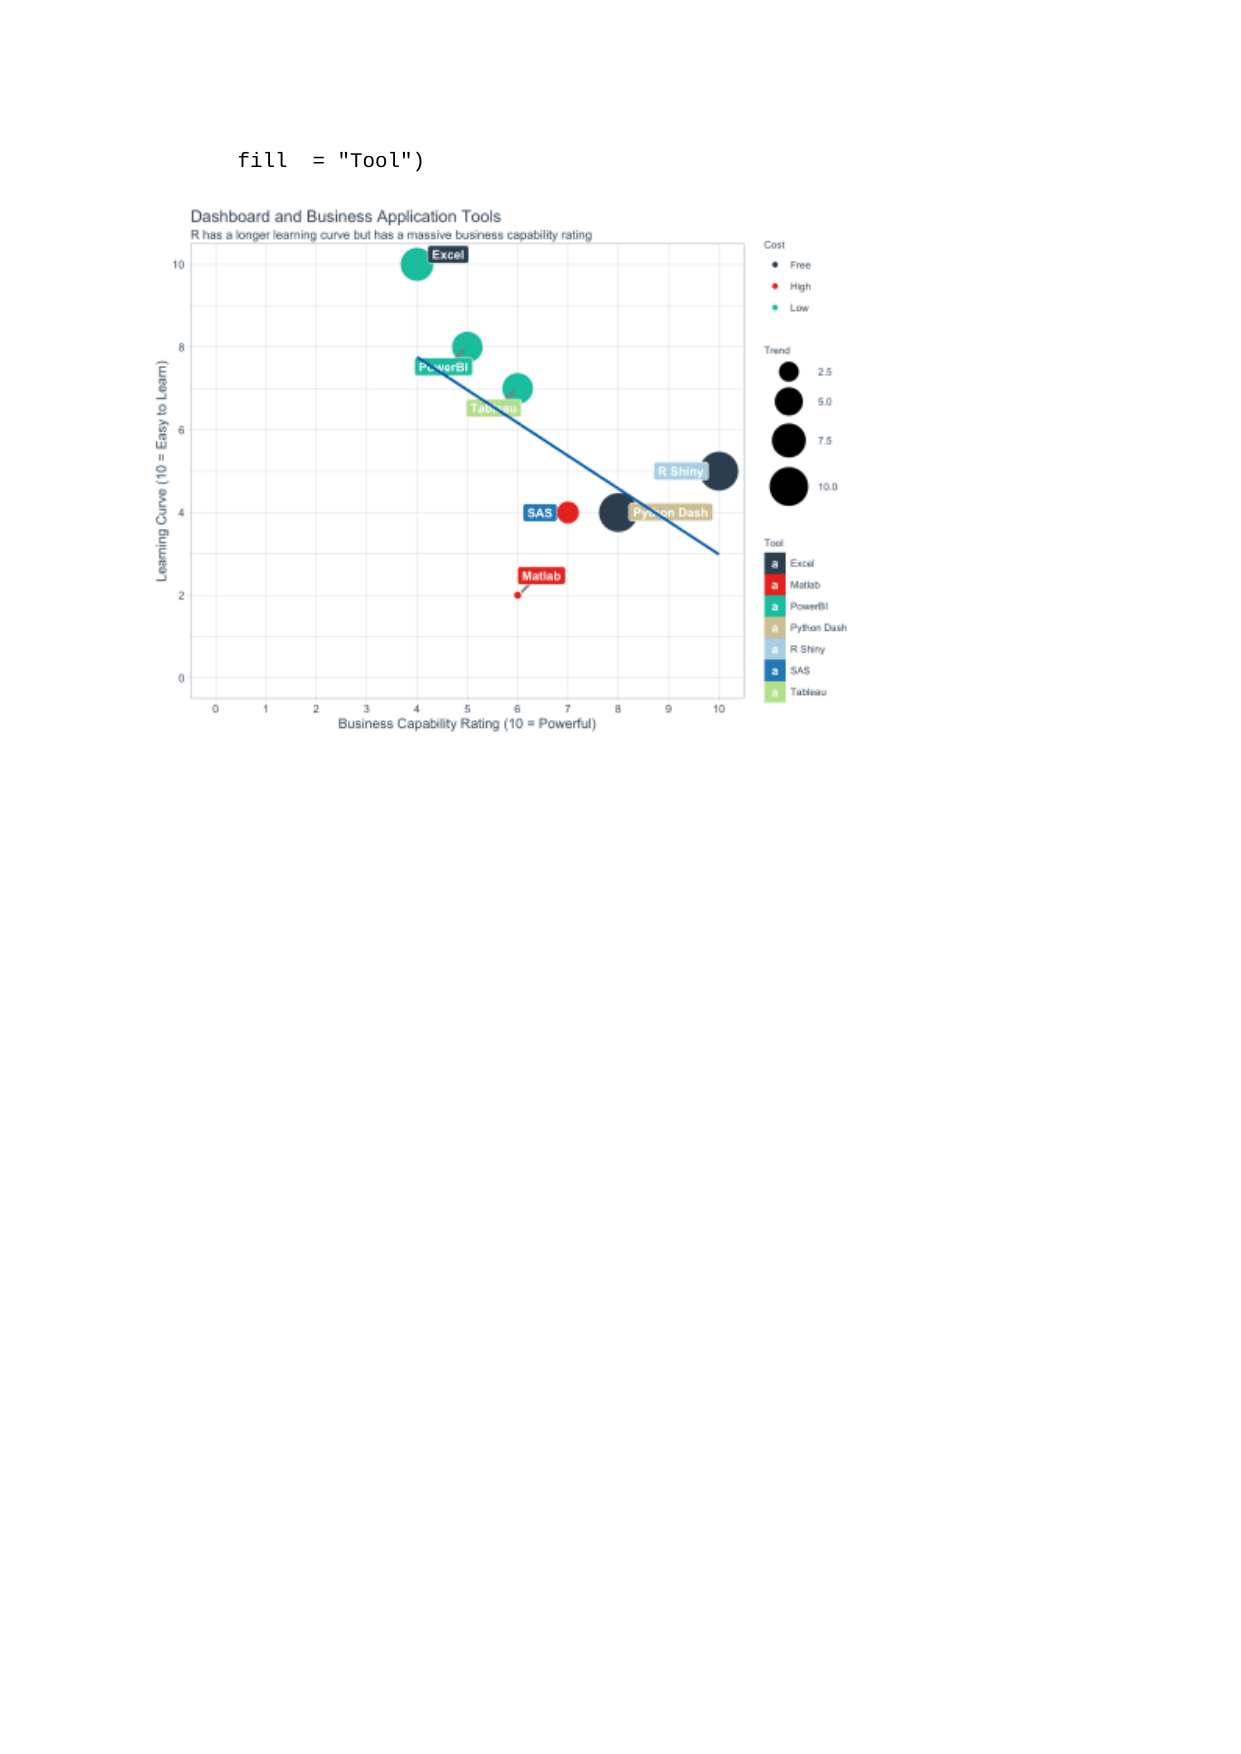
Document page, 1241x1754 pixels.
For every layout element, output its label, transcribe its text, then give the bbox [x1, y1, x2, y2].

picture [150, 202, 861, 738]
text fill = "Tool") [150, 150, 1090, 174]
